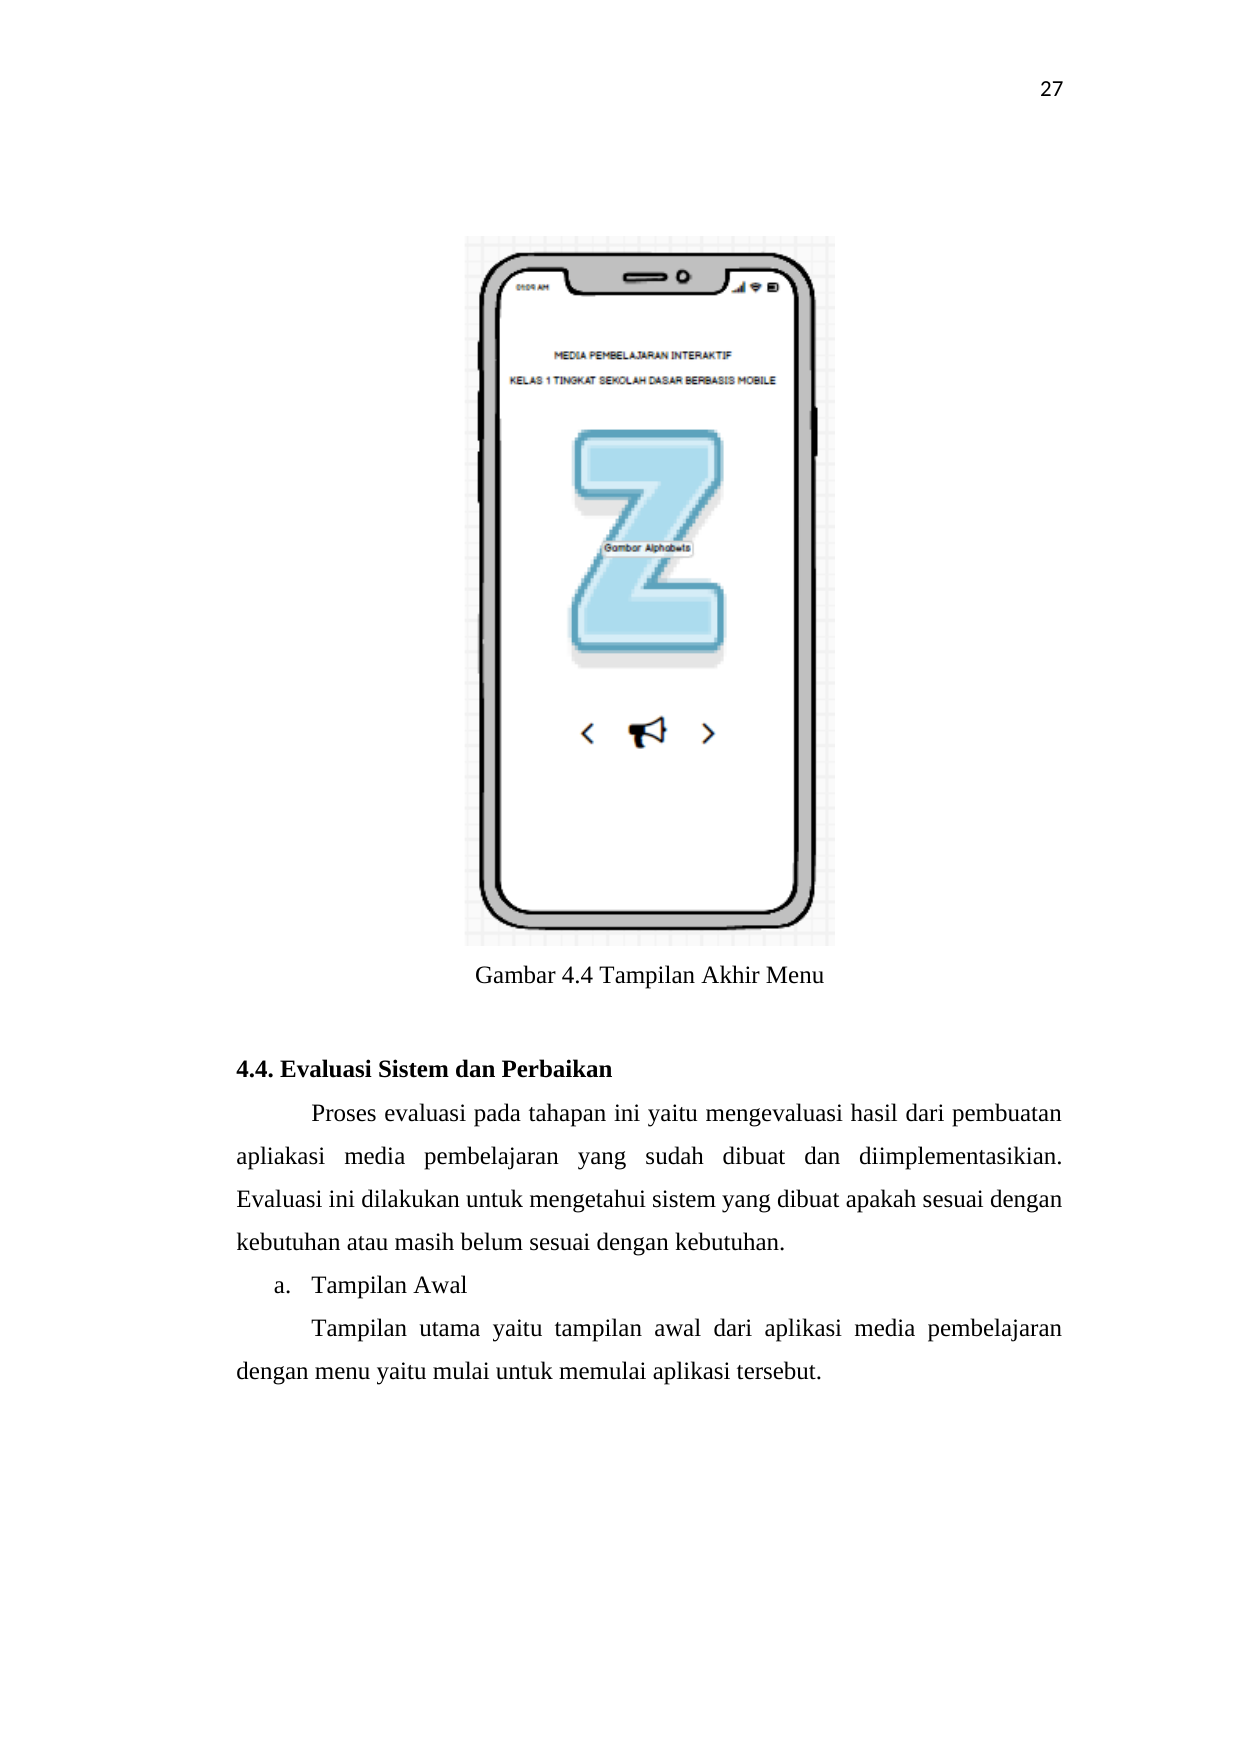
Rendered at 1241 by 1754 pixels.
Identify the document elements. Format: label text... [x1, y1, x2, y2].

text Proses evaluasi pada tahapan ini yaitu mengevaluasi hasil dari pembuatan apliakasi media pembelajaran yang sudah dibuat dan diimplementasikian. Evaluasi ini dilakukan untuk mengetahui sistem yang dibuat apakah sesuai dengan kebutuhan atau masih belum sesuai dengan kebutuhan. [236, 1098, 1063, 1256]
subtitle 4.4. Evaluasi Sistem dan Perbaikan [236, 1054, 1063, 1083]
text Tampilan utama yaitu tampilan awal dari aplikasi media pembelajaran dengan menu yaitu mulai untuk memulai aplikasi tersebut. [236, 1313, 1063, 1385]
list Tampilan Awal [274, 1270, 1063, 1299]
text Gambar 4.4 Tampilan Akhir Menu [236, 960, 1063, 989]
picture [464, 236, 835, 946]
